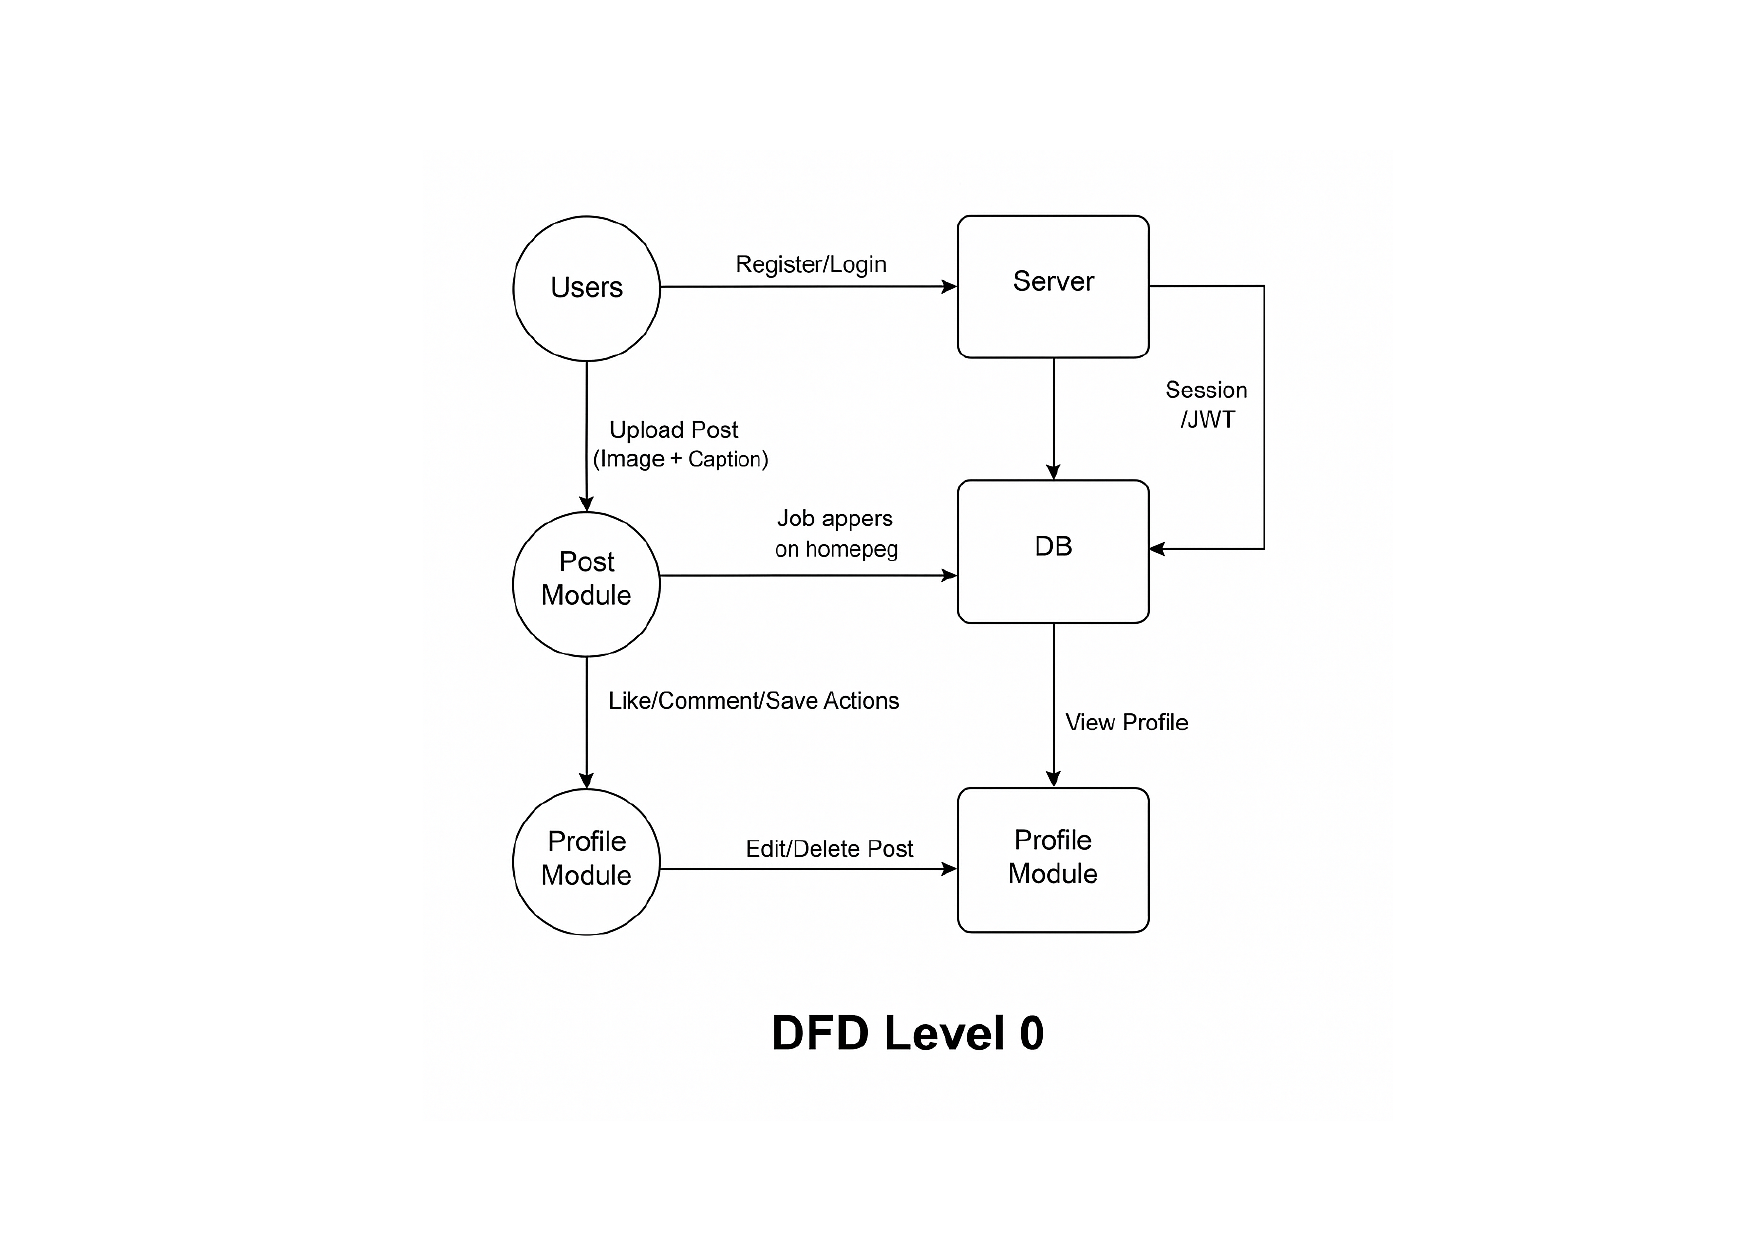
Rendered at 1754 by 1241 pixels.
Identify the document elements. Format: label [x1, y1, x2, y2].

picture [422, 150, 1393, 1121]
